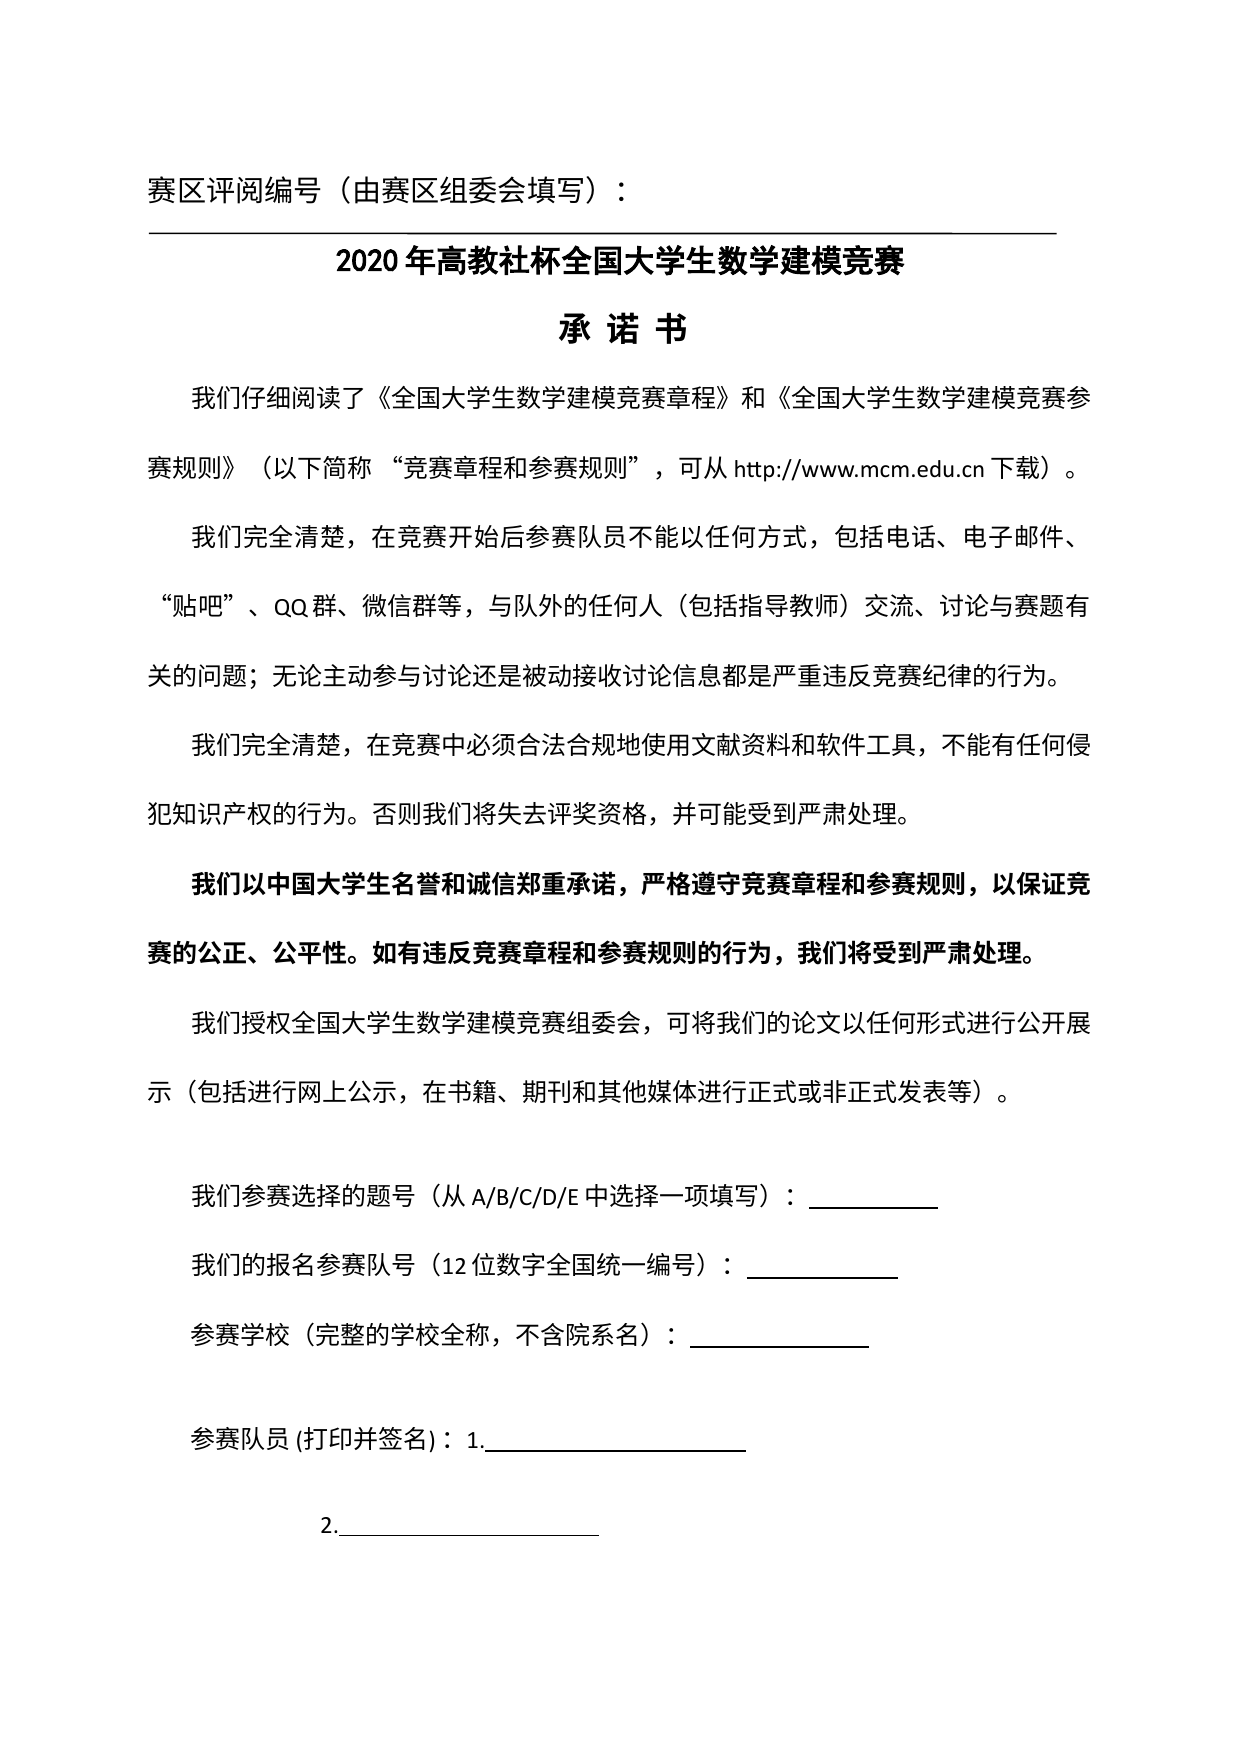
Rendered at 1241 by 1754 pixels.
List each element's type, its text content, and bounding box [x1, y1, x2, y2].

text 我们参赛选择的题号（从A/B/C/D/E中选择一项填写）： [148, 1160, 1093, 1229]
text 我们授权全国大学生数学建模竞赛组委会，可将我们的论文以任何形式进行公开展示（包括进行网上公示，在书籍、期刊和其他媒体进行正式或非正式发表等）。 [148, 986, 1093, 1125]
text 我们完全清楚，在竞赛开始后参赛队员不能以任何方式，包括电话、电子邮件、“贴吧”、QQ群、微信群等，与队外的任何人（包括指导教师）交流、讨论与赛题有关的问题；无论主动参与讨论还是被动接收讨论信息都是严重违反竞赛纪律的行为。 [148, 501, 1093, 709]
text 承 诺 书 [148, 293, 1093, 362]
text 参赛学校（完整的学校全称，不含院系名）： [148, 1299, 1093, 1368]
text 我们仔细阅读了《全国大学生数学建模竞赛章程》和《全国大学生数学建模竞赛参赛规则》（以下简称 “竞赛章程和参赛规则”，可从http://www.mcm.edu.cn下载）。 [148, 362, 1093, 501]
text 2. [148, 1507, 1093, 1541]
text 参赛队员 (打印并签名) ：1. [148, 1403, 1093, 1472]
text 我们以中国大学生名誉和诚信郑重承诺，严格遵守竞赛章程和参赛规则，以保证竞赛的公正、公平性。如有违反竞赛章程和参赛规则的行为，我们将受到严肃处理。 [148, 848, 1093, 986]
text 2020年高教社杯全国大学生数学建模竞赛 [148, 223, 1093, 293]
text 我们的报名参赛队号（12位数字全国统一编号）： [148, 1229, 1093, 1299]
text 赛区评阅编号（由赛区组委会填写）： [148, 154, 1093, 223]
text 我们完全清楚，在竞赛中必须合法合规地使用文献资料和软件工具，不能有任何侵犯知识产权的行为。否则我们将失去评奖资格，并可能受到严肃处理。 [148, 709, 1093, 848]
